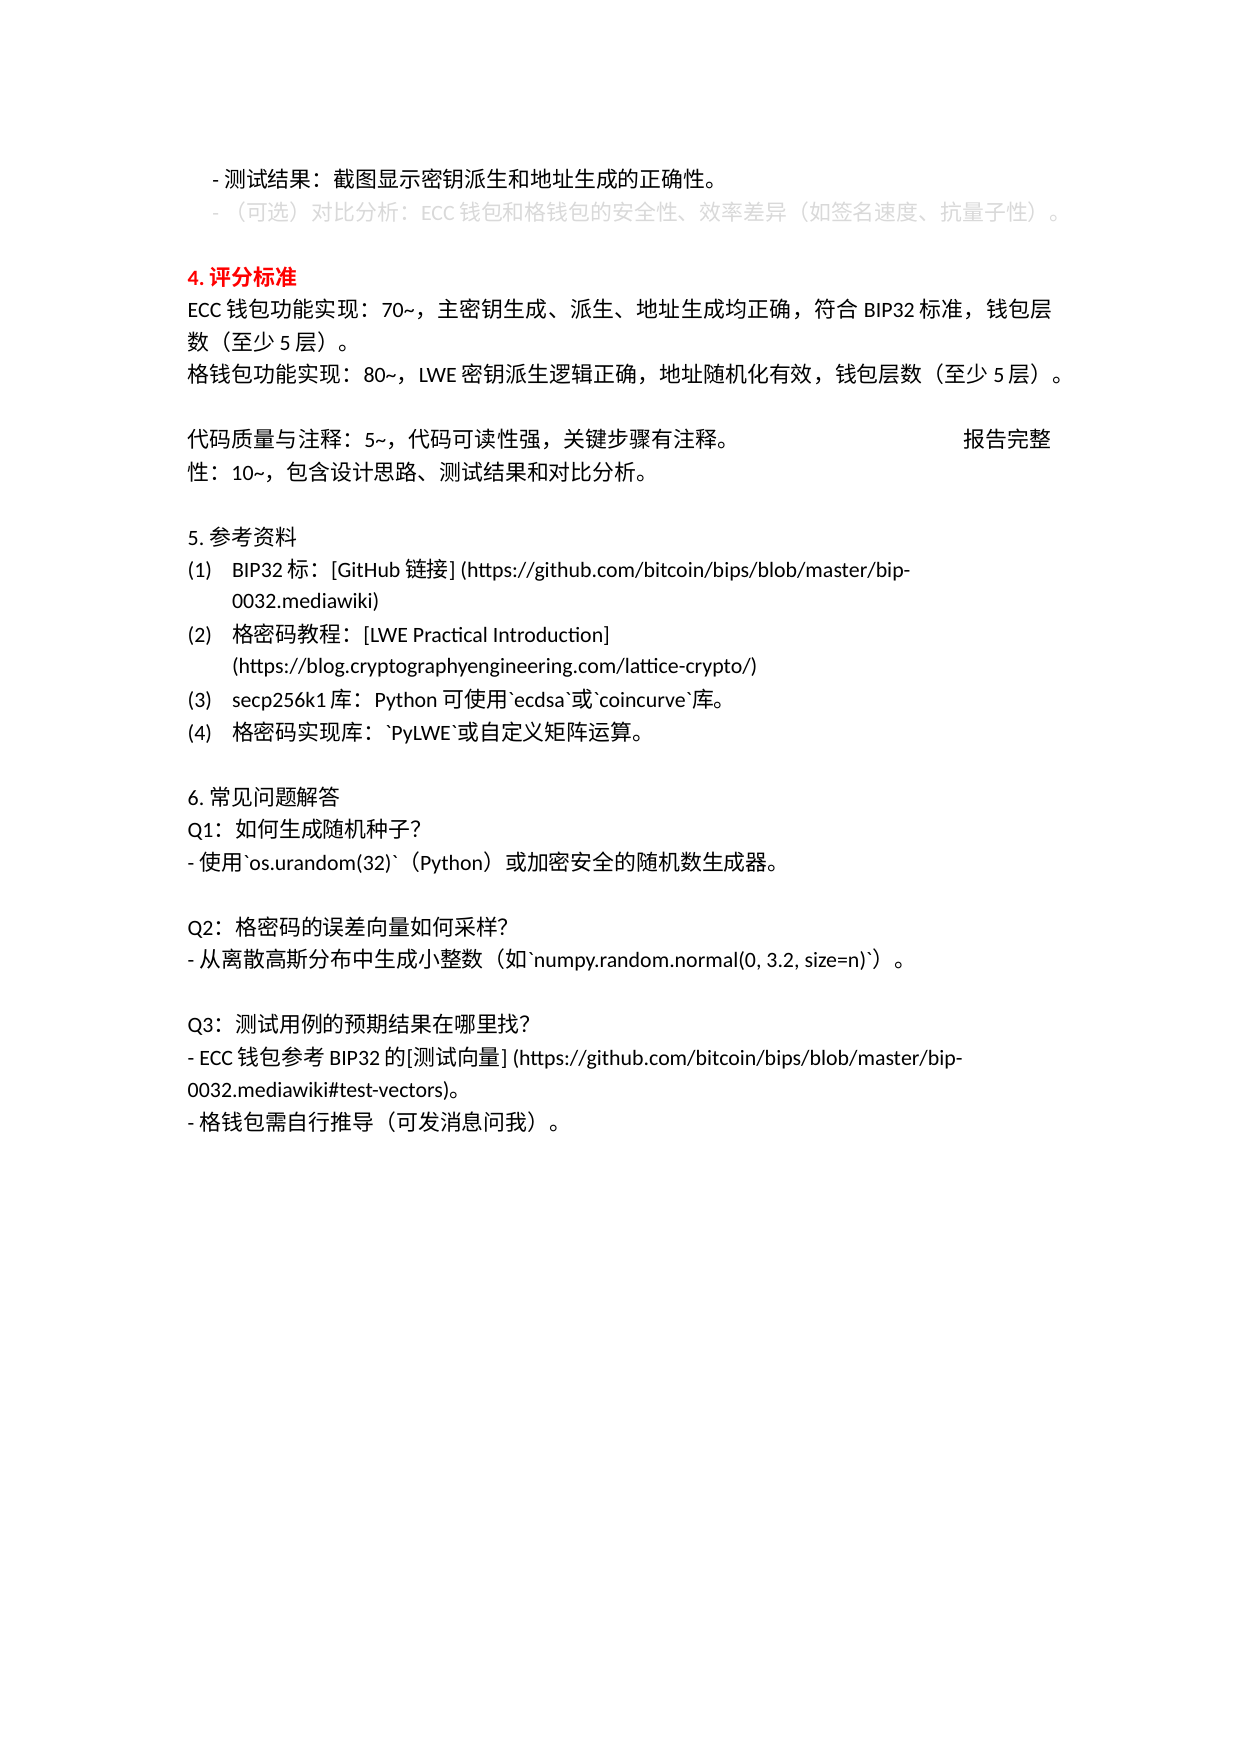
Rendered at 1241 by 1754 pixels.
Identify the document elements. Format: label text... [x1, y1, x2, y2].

text - （可选）对比分析：ECC钱包和格钱包的安全性、效率差异（如签名速度、抗量子性）。 [187, 194, 1053, 227]
text ECC钱包功能实现：70~，主密钥生成、派生、地址生成均正确，符合BIP32标准，钱包层数（至少5层）。 [187, 292, 1053, 357]
text - 使用`os.urandom(32)`（Python）或加密安全的随机数生成器。 [187, 844, 1053, 877]
list 格密码实现库：`PyLWE`或自定义矩阵运算。 [187, 714, 1053, 747]
list BIP32标：[GitHub链接] (https://github.com/bitcoin/bips/blob/master/bip-0032.mediawiki) [187, 552, 1053, 617]
text 代码质量与注释：5~，代码可读性强，关键步骤有注释。 报告完整性：10~，包含设计思路、测试结果和对比分析。 [187, 422, 1053, 487]
text 格钱包功能实现：80~，LWE密钥派生逻辑正确，地址随机化有效，钱包层数（至少5层）。 [187, 357, 1053, 422]
text - ECC钱包参考BIP32的[测试向量] (https://github.com/bitcoin/bips/blob/master/bip-0032.mediawiki#test-vectors)。 [187, 1039, 1053, 1104]
text 6. 常见问题解答 [187, 779, 1053, 812]
text - 从离散高斯分布中生成小整数（如`numpy.random.normal(0, 3.2, size=n)`）。 [187, 942, 1053, 974]
text Q1：如何生成随机种子？ [187, 812, 1053, 844]
text - 格钱包需自行推导（可发消息问我）。 [187, 1104, 1053, 1137]
text 4. 评分标准 [187, 259, 1053, 292]
text Q3：测试用例的预期结果在哪里找？ [187, 1007, 1053, 1039]
text 5. 参考资料 [187, 519, 1053, 552]
text - 测试结果：截图显示密钥派生和地址生成的正确性。 [187, 162, 1053, 194]
list 格密码教程：[LWE Practical Introduction] (https://blog.cryptographyengineering.com/lattice-crypto/) [187, 617, 1053, 682]
list secp256k1库：Python可使用`ecdsa`或`coincurve`库。 [187, 682, 1053, 714]
text Q2：格密码的误差向量如何采样？ [187, 909, 1053, 942]
